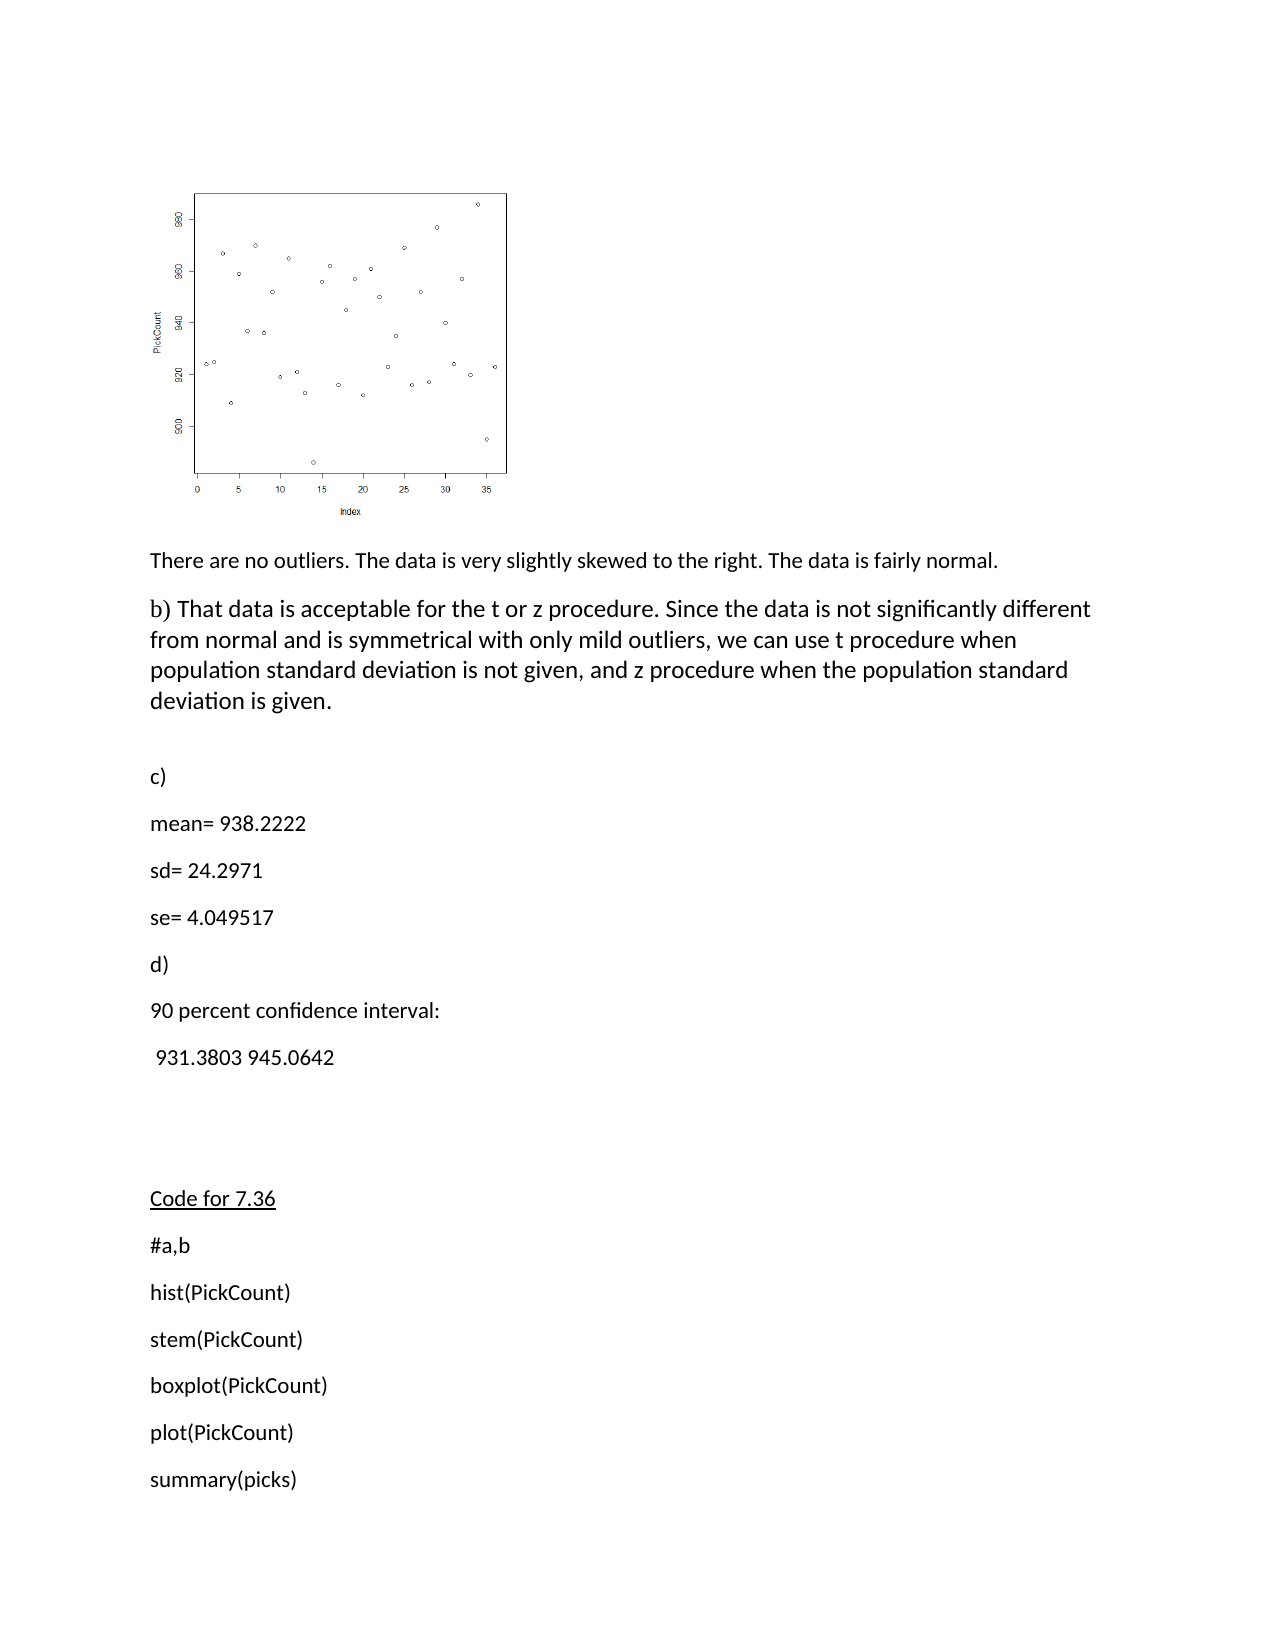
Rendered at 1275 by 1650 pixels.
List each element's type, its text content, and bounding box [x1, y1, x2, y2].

text plot(PickCount) [150, 1418, 1125, 1446]
text #a,b [150, 1231, 1125, 1259]
text sd= 24.2971 [150, 856, 1125, 884]
text boxplot(PickCount) [150, 1372, 1125, 1399]
text There are no outliers. The data is very slightly skewed to the right. The data is fairly normal. [150, 546, 1125, 574]
text mean= 938.2222 [150, 809, 1125, 837]
text 90 percent confidence interval: [150, 997, 1125, 1024]
text d) [150, 950, 1125, 978]
text hist(PickCount) [150, 1278, 1125, 1306]
text b) That data is acceptable for the t or z procedure. Since the data is not significantly different from normal and is symmetrical with only mild outliers, we can use t procedure when population standard deviation is not given, and z procedure when the population standard deviation is given. [150, 593, 1125, 715]
text se= 4.049517 [150, 903, 1125, 931]
text 931.3803 945.0642 [150, 1043, 1125, 1071]
picture [150, 150, 529, 528]
text stem(PickCount) [150, 1325, 1125, 1353]
text c) [150, 762, 1125, 790]
text Code for 7.36 [150, 1184, 1125, 1212]
text summary(picks) [150, 1465, 1125, 1493]
